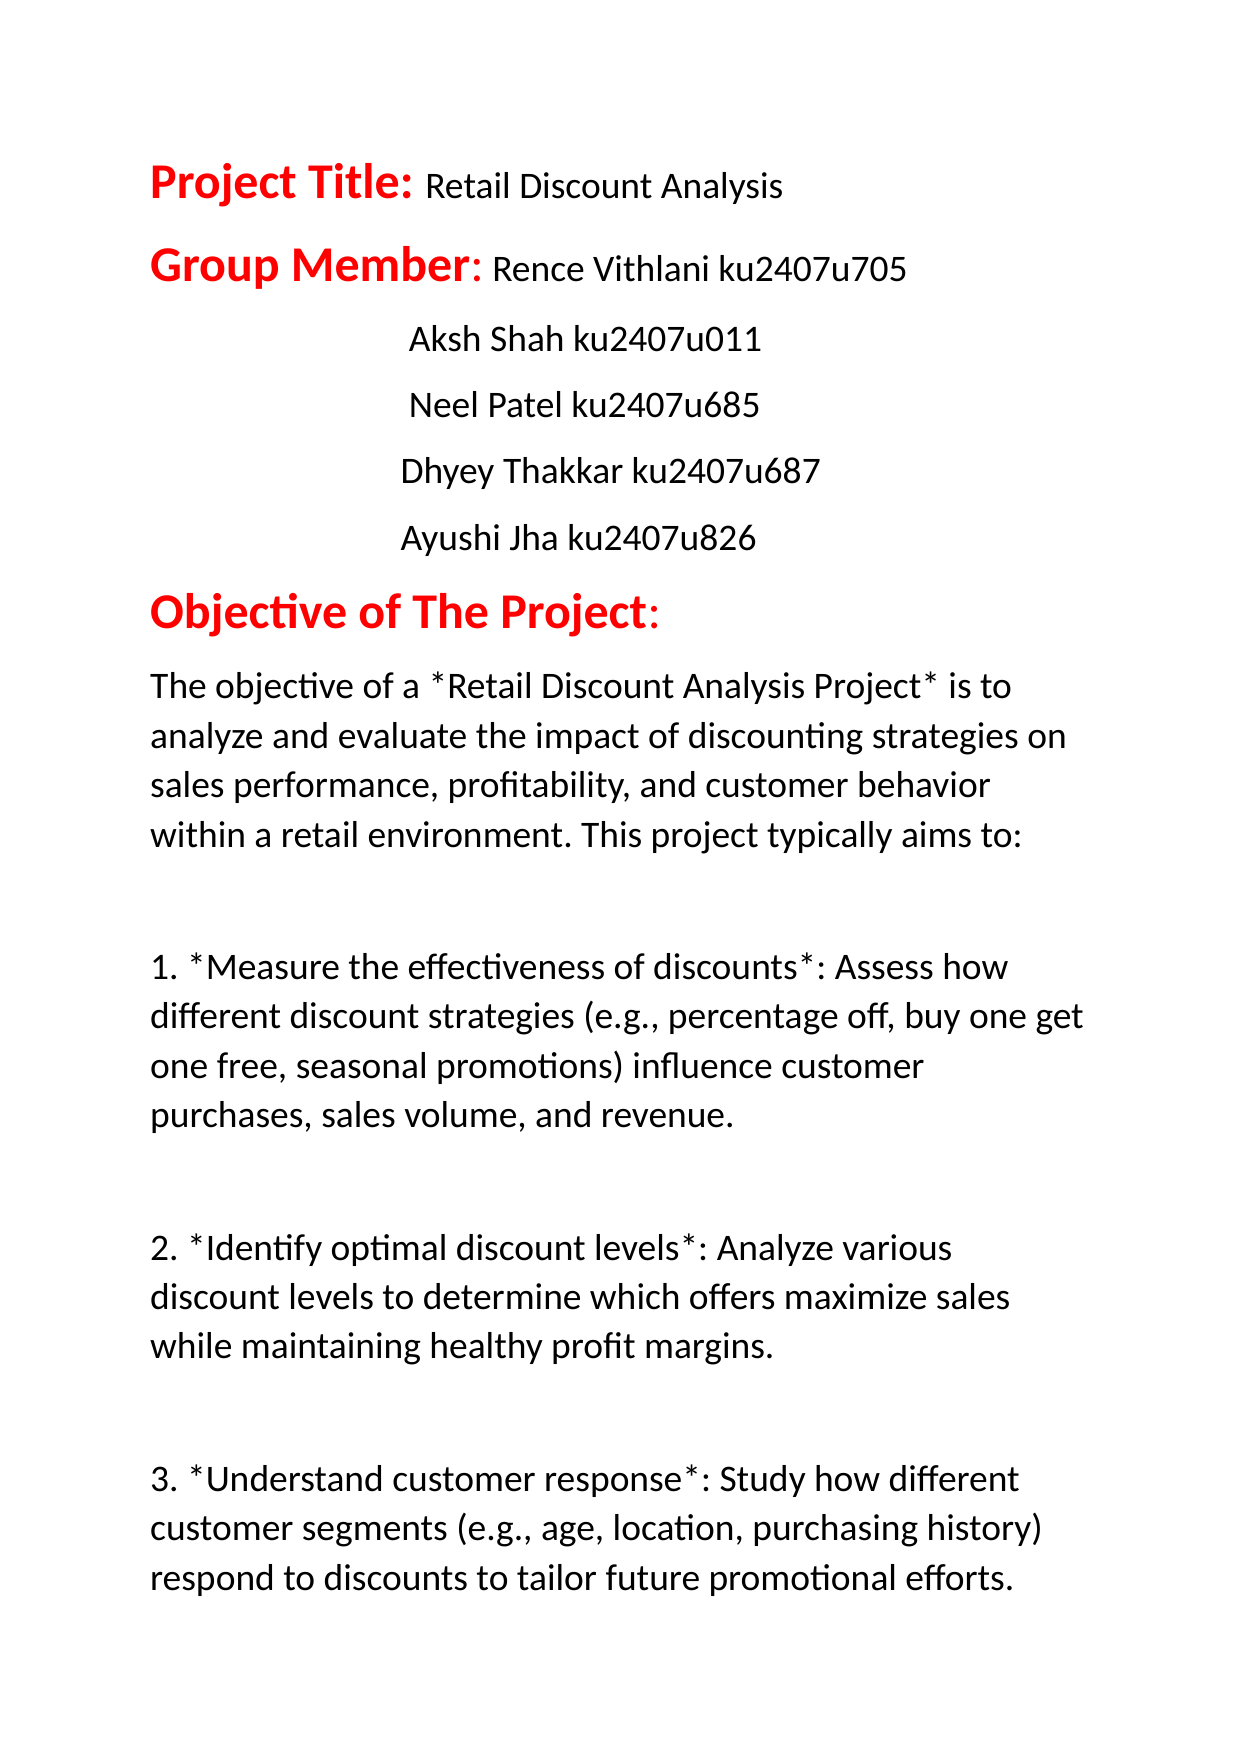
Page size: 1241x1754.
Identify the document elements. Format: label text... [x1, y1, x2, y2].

text The objective of a *Retail Discount Analysis Project* is to analyze and evaluate the impact of discounting strategies on sales performance, profitability, and customer behavior within a retail environment. This project typically aims to: [150, 662, 1090, 856]
text 2. *Identify optimal discount levels*: Analyze various discount levels to determine which offers maximize sales while maintaining healthy profit margins. [150, 1223, 1090, 1368]
text Neel Patel ku2407u685 [150, 381, 1090, 427]
text Aksh Shah ku2407u011 [150, 315, 1090, 361]
text 3. *Understand customer response*: Study how different customer segments (e.g., age, location, purchasing history) respond to discounts to tailor future promotional efforts. [150, 1455, 1090, 1599]
text 1. *Measure the effectiveness of discounts*: Assess how different discount strategies (e.g., percentage off, buy one get one free, seasonal promotions) influence customer purchases, sales volume, and revenue. [150, 943, 1090, 1137]
text Objective of The Project: [150, 579, 1090, 641]
text Project Title: Retail Discount Analysis [150, 150, 1090, 211]
text Ayushi Jha ku2407u826 [150, 513, 1090, 559]
text Group Member: Rence Vithlani ku2407u705 [150, 232, 1090, 293]
text Dhyey Thakkar ku2407u687 [150, 447, 1090, 493]
